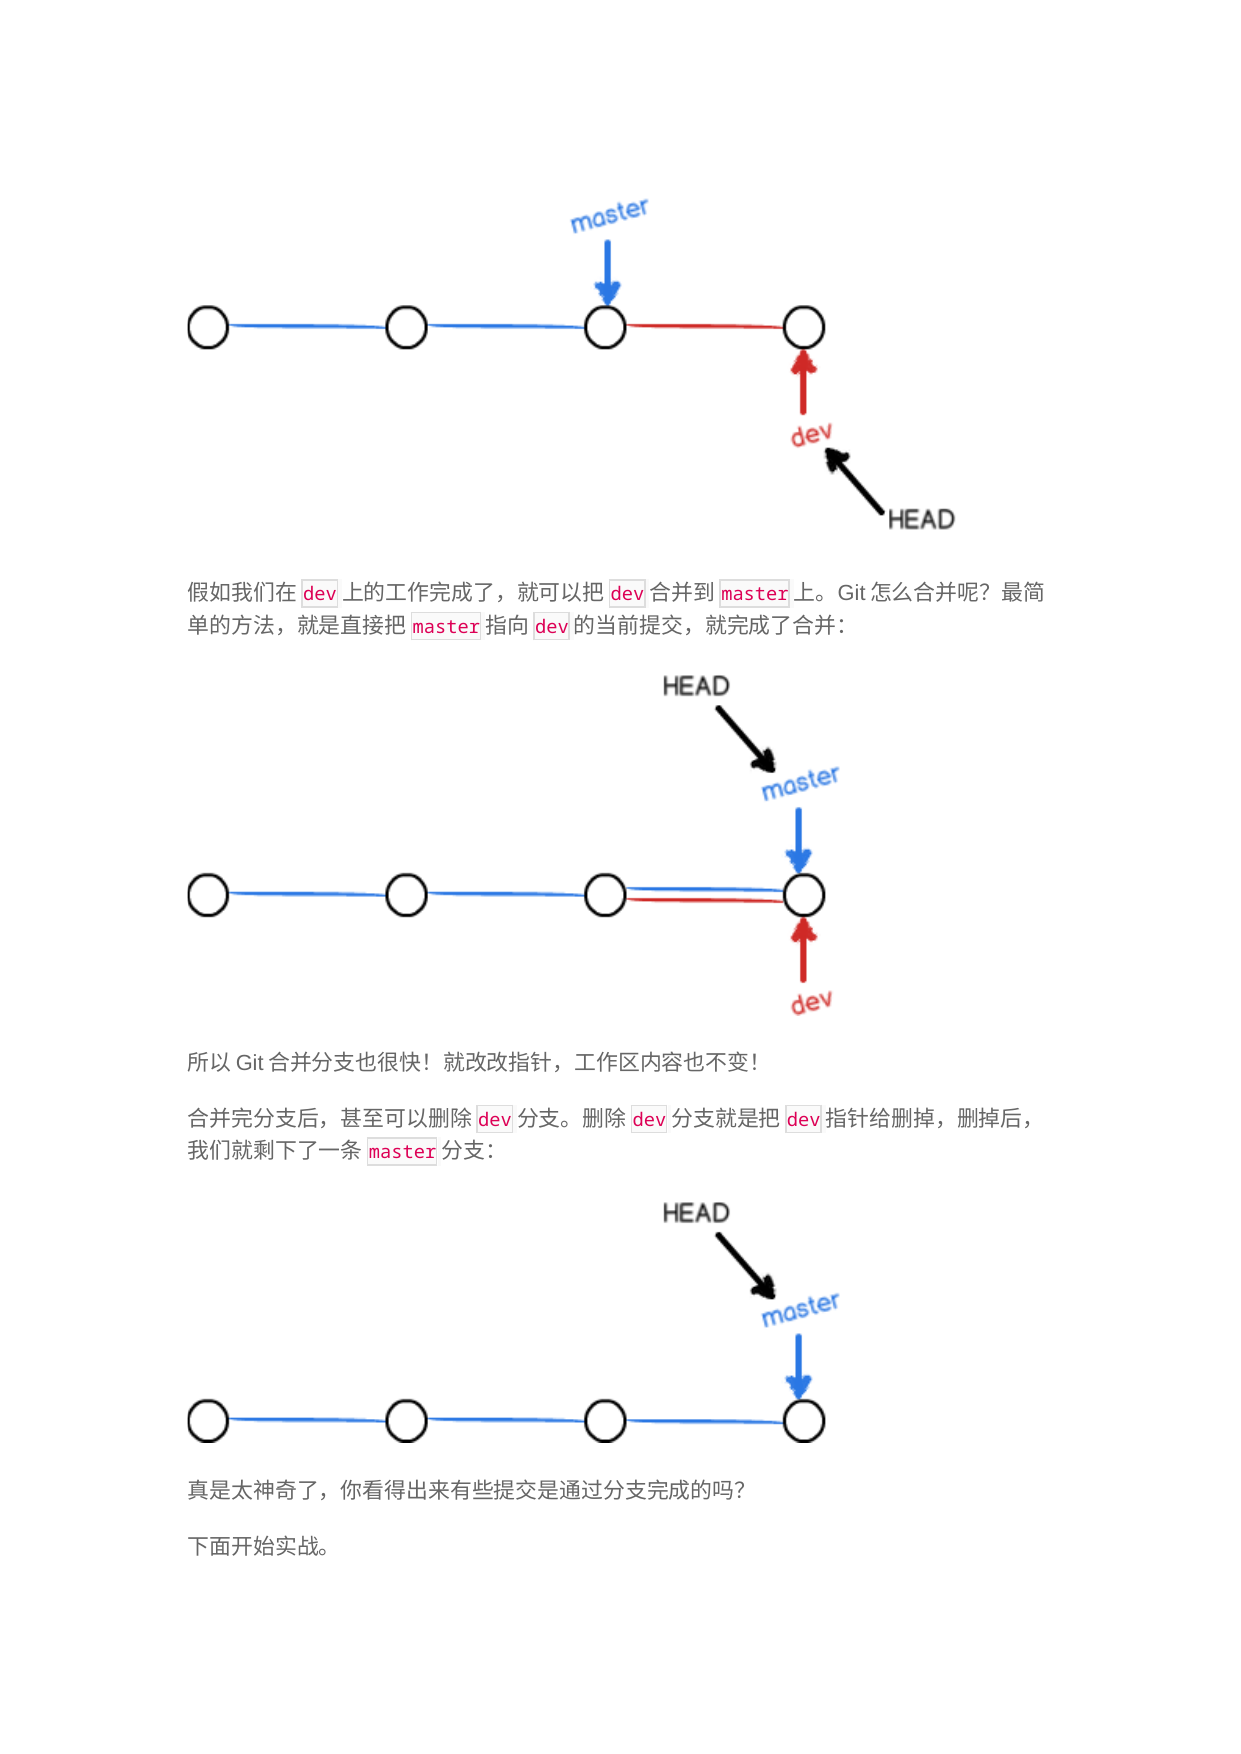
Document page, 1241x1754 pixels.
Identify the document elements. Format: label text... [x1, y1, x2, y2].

text 假如我们在dev上的工作完成了，就可以把dev合并到master上。Git怎么合并呢？最简单的方法，就是直接把master指向dev的当前提交，就完成了合并： [187, 575, 1053, 640]
text 合并完分支后，甚至可以删除dev分支。删除dev分支就是把dev指针给删掉，删掉后，我们就剩下了一条master分支： [187, 1101, 1053, 1166]
text 真是太神奇了，你看得出来有些提交是通过分支完成的吗？ [187, 1473, 1053, 1505]
picture [187, 1195, 849, 1443]
picture [187, 669, 849, 1016]
picture [187, 175, 960, 539]
text 下面开始实战。 [187, 1528, 1053, 1561]
text 所以Git合并分支也很快！就改改指针，工作区内容也不变！ [187, 1045, 1053, 1077]
